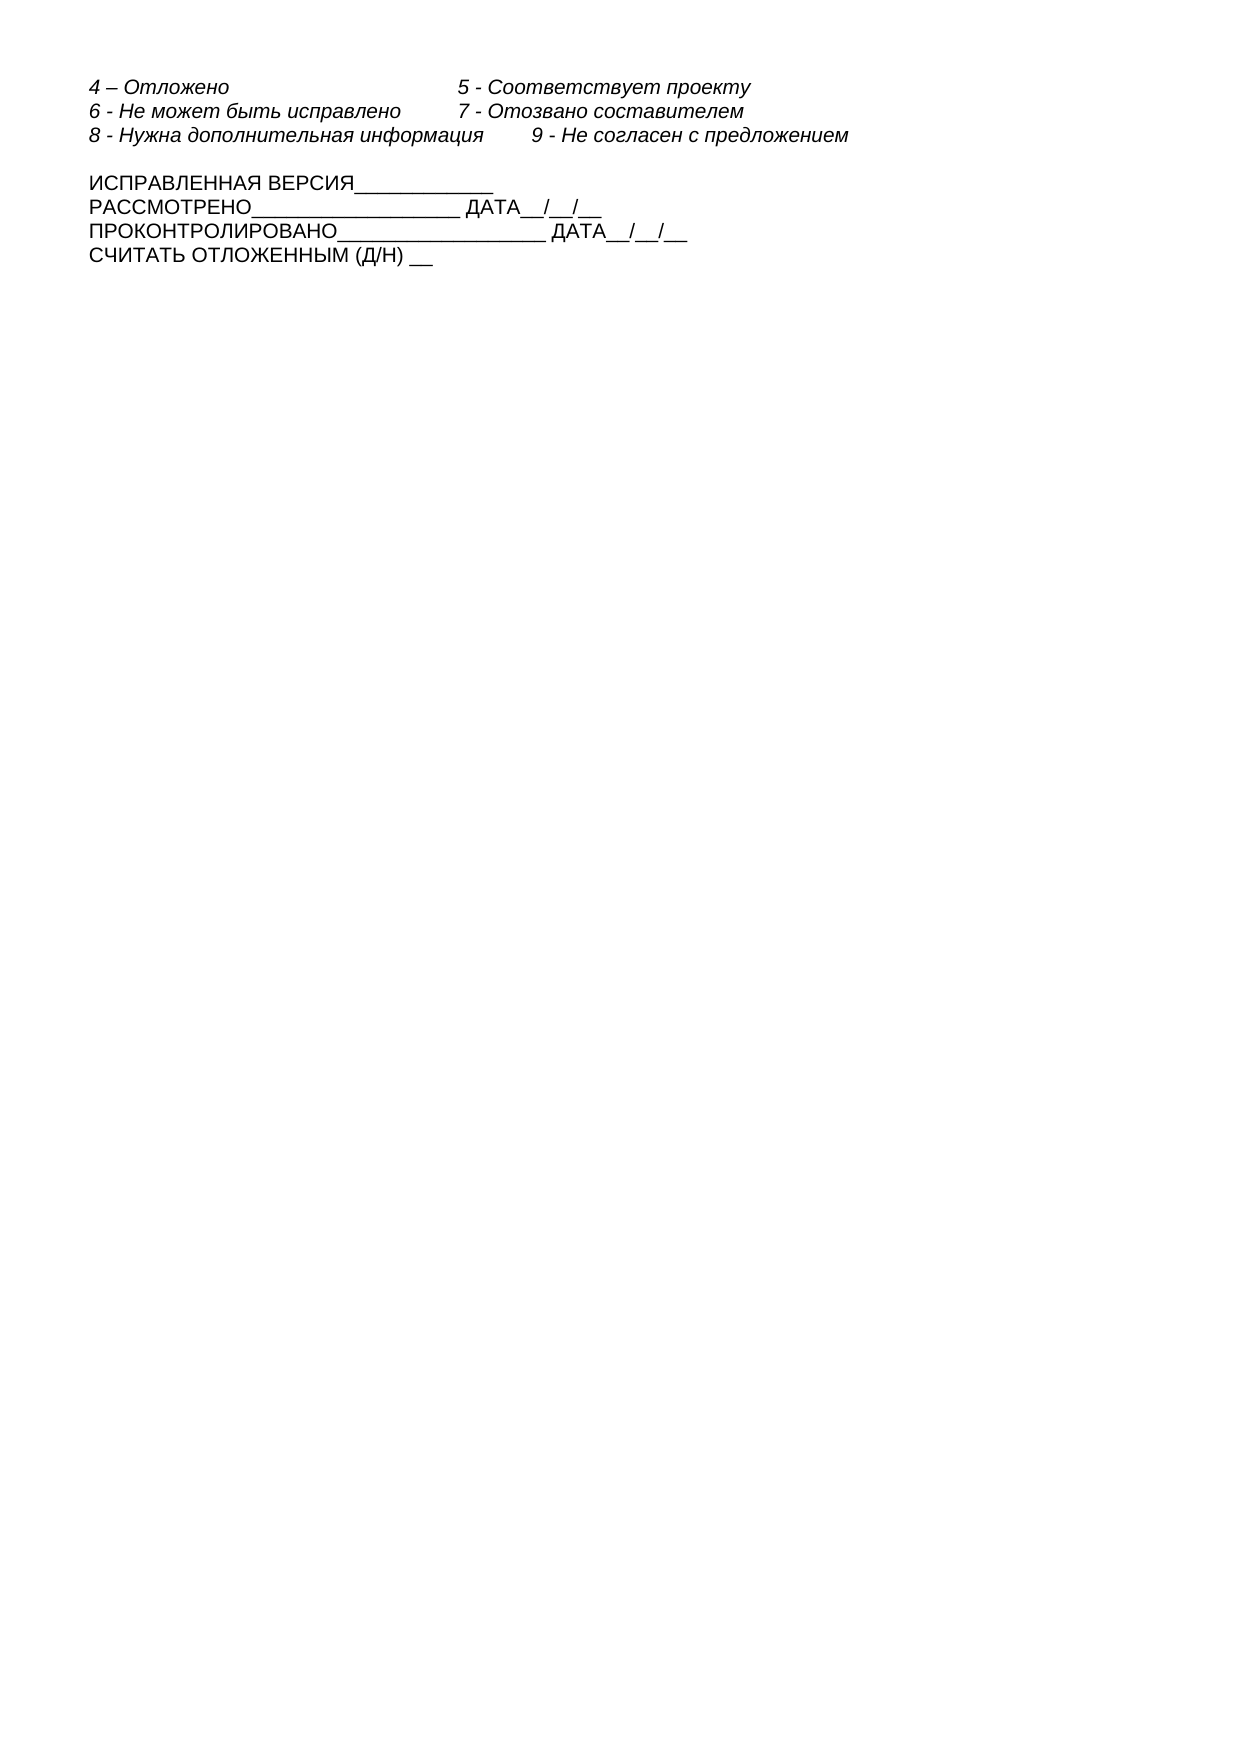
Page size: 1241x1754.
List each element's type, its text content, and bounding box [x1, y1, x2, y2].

text 6 - Не может быть исправлено 7 - Отозвано составителем [89, 99, 1165, 123]
text ИСПРАВЛЕННАЯ ВЕРСИЯ____________ [89, 171, 1165, 195]
text РАССМОТРЕНО__________________ ДАТА__/__/__ [89, 195, 1165, 219]
text СЧИТАТЬ ОТЛОЖЕННЫМ (Д/Н) __ [89, 243, 1165, 267]
text 4 – Отложено 5 - Соответствует проекту [89, 75, 1165, 99]
text ПРОКОНТРОЛИРОВАНО__________________ ДАТА__/__/__ [89, 219, 1165, 243]
text 8 - Нужна дополнительная информация 9 - Не согласен с предложением [89, 123, 1165, 147]
